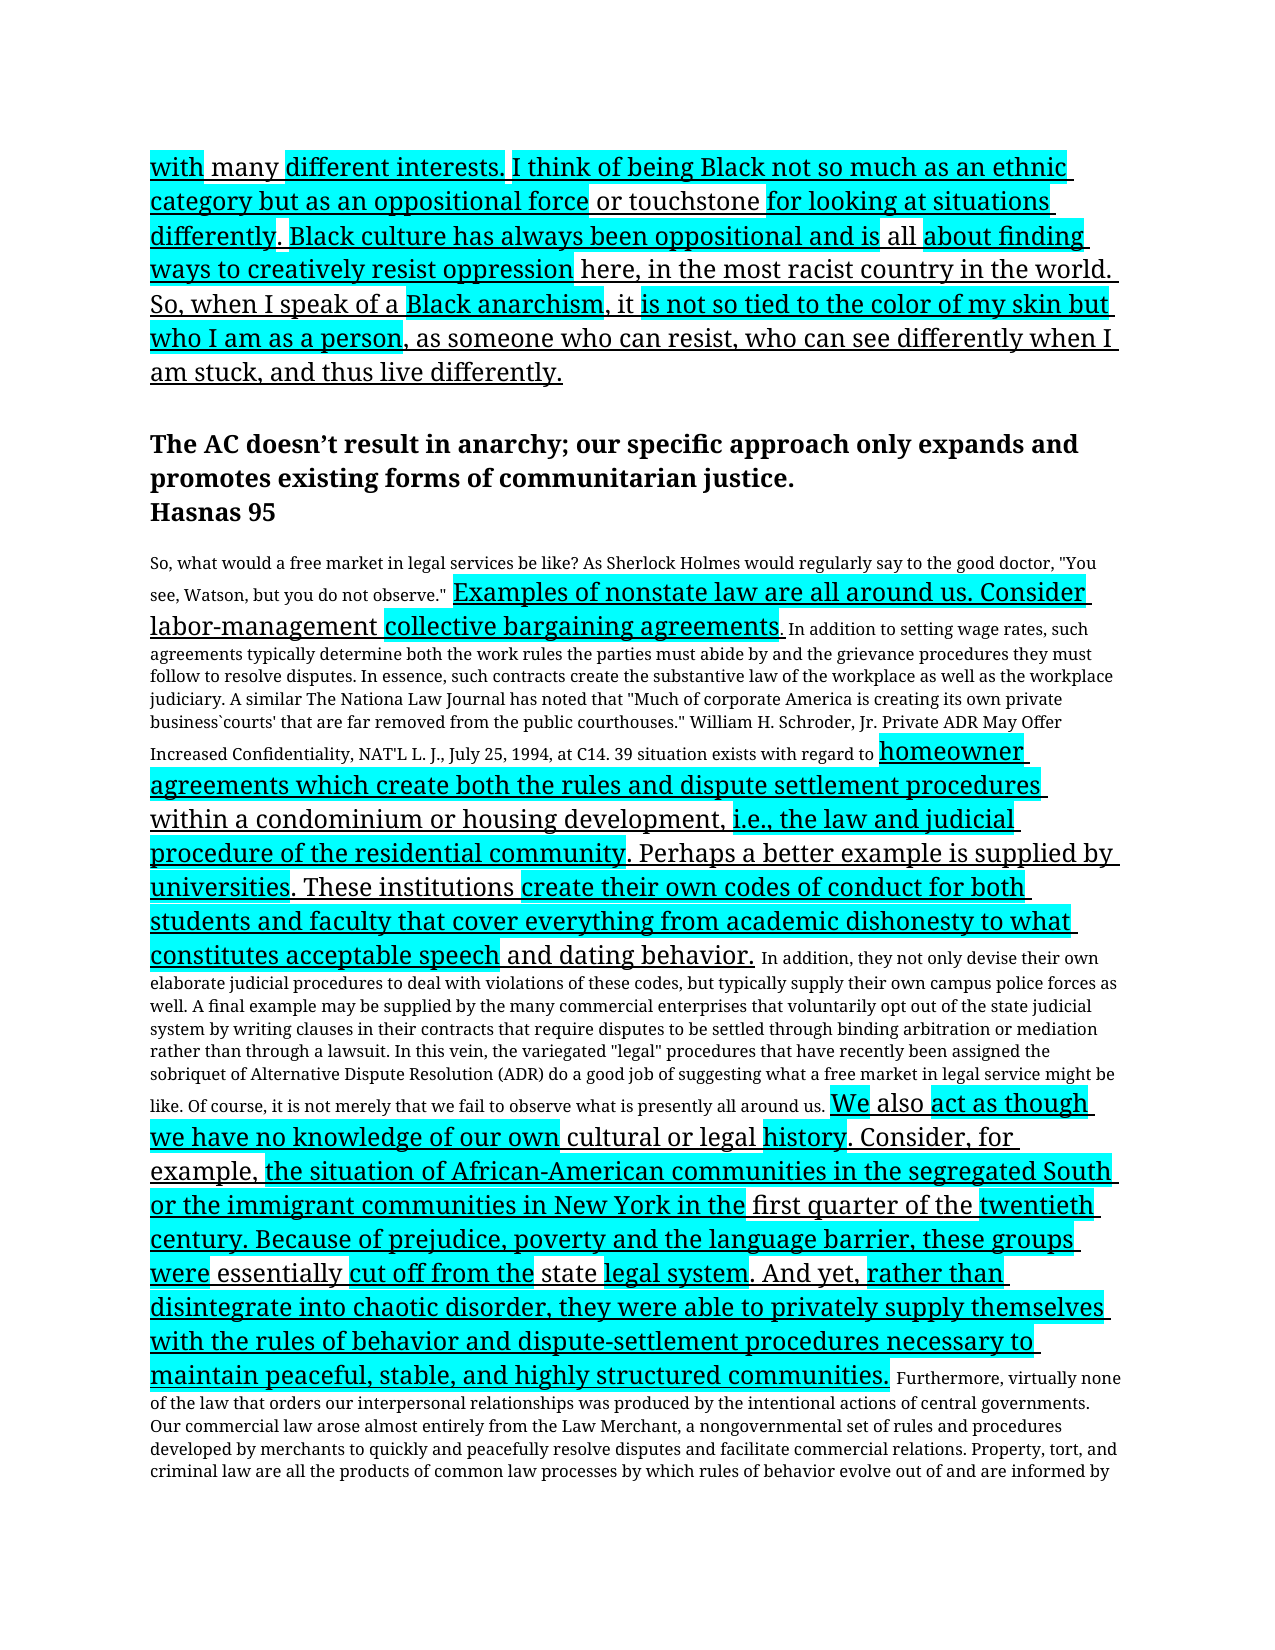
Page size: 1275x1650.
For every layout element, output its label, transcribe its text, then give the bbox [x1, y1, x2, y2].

text Hasnas 95 [150, 495, 1125, 529]
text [150, 150, 1125, 388]
subtitle The AC doesn’t result in anarchy; our specific approach only expands and promotes existing forms of communitarian justice. [150, 427, 1125, 495]
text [150, 552, 1125, 1483]
